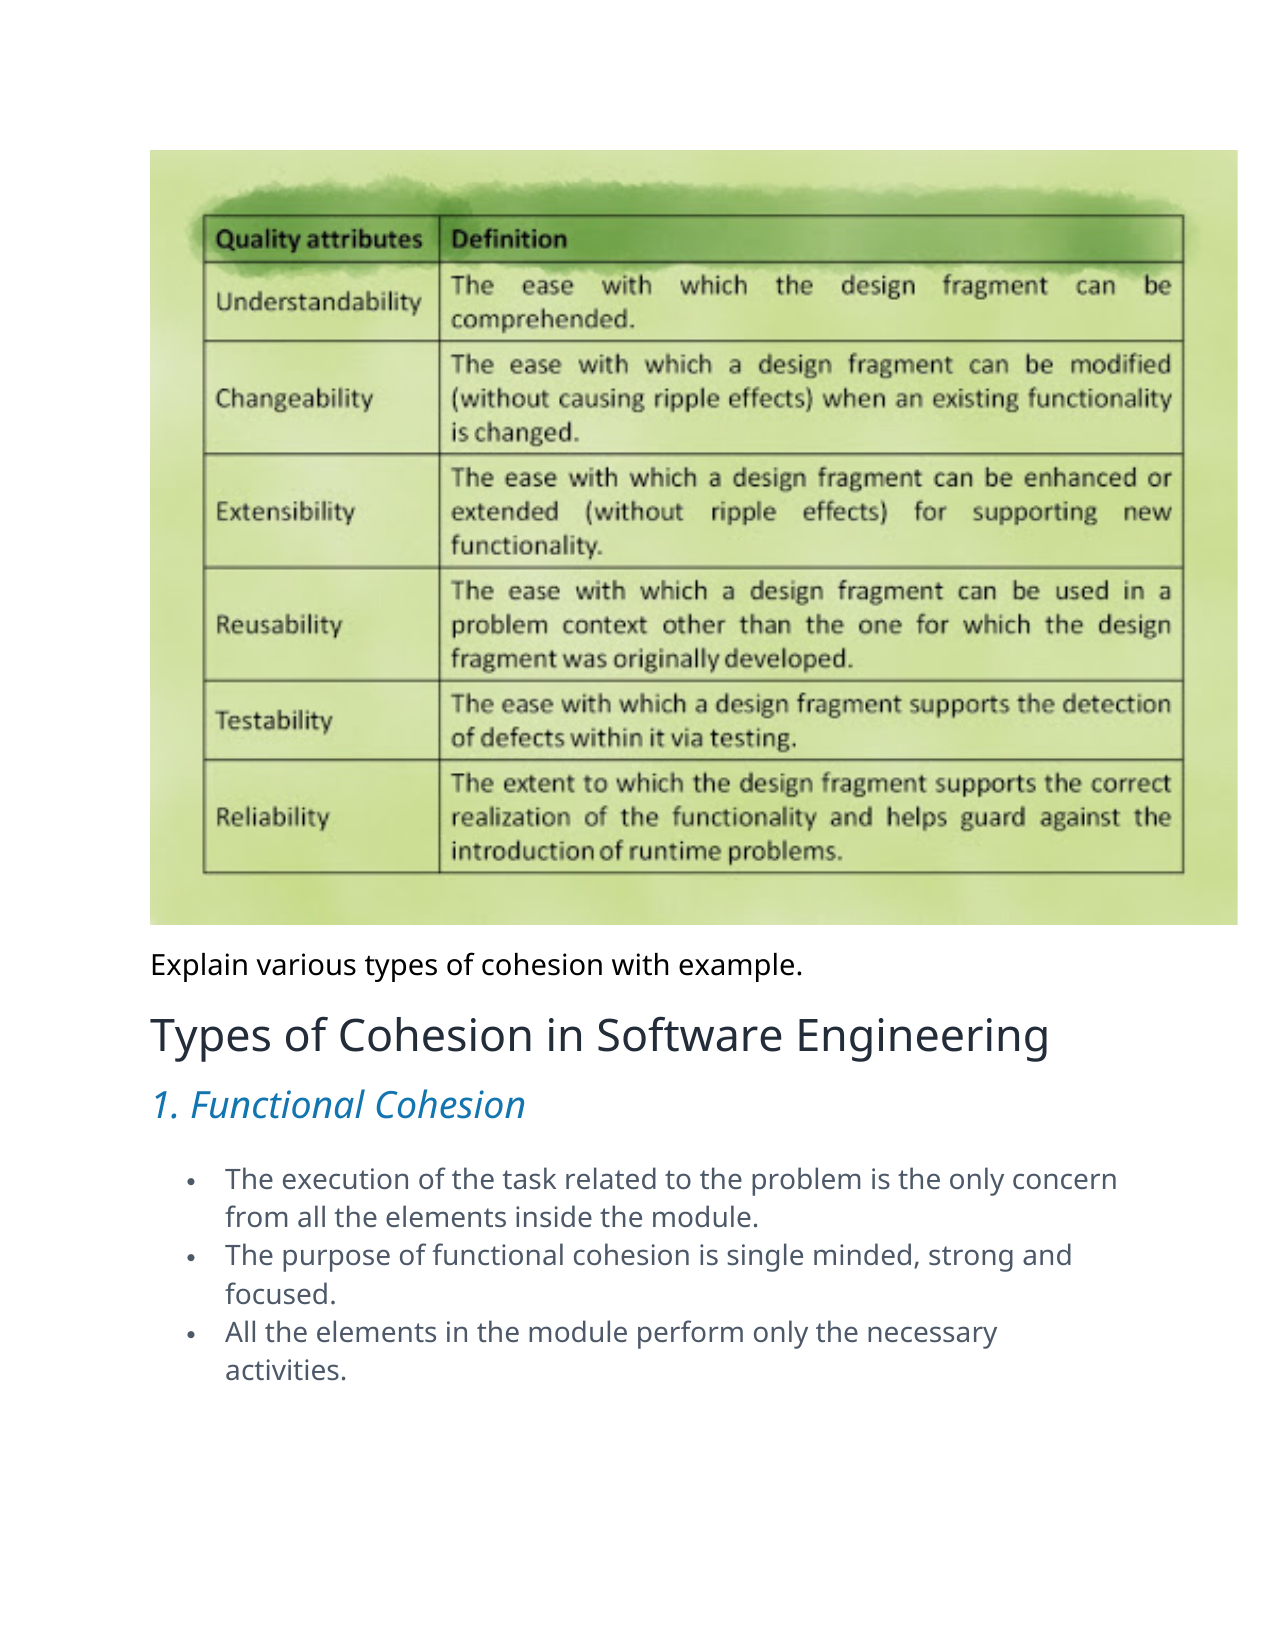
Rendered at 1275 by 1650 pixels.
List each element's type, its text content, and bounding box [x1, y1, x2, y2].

list All the elements in the module perform only the necessary activities. [187, 1312, 1125, 1389]
subtitle 1. Functional Cohesion [150, 1079, 1125, 1130]
list The purpose of functional cohesion is single minded, strong and focused. [187, 1236, 1125, 1312]
subtitle Types of Cohesion in Software Engineering [150, 1003, 1125, 1064]
text Explain various types of cohesion with example. [150, 944, 1125, 983]
picture [150, 150, 1238, 925]
list The execution of the task related to the problem is the only concern from all the elements inside the module. [187, 1159, 1125, 1236]
